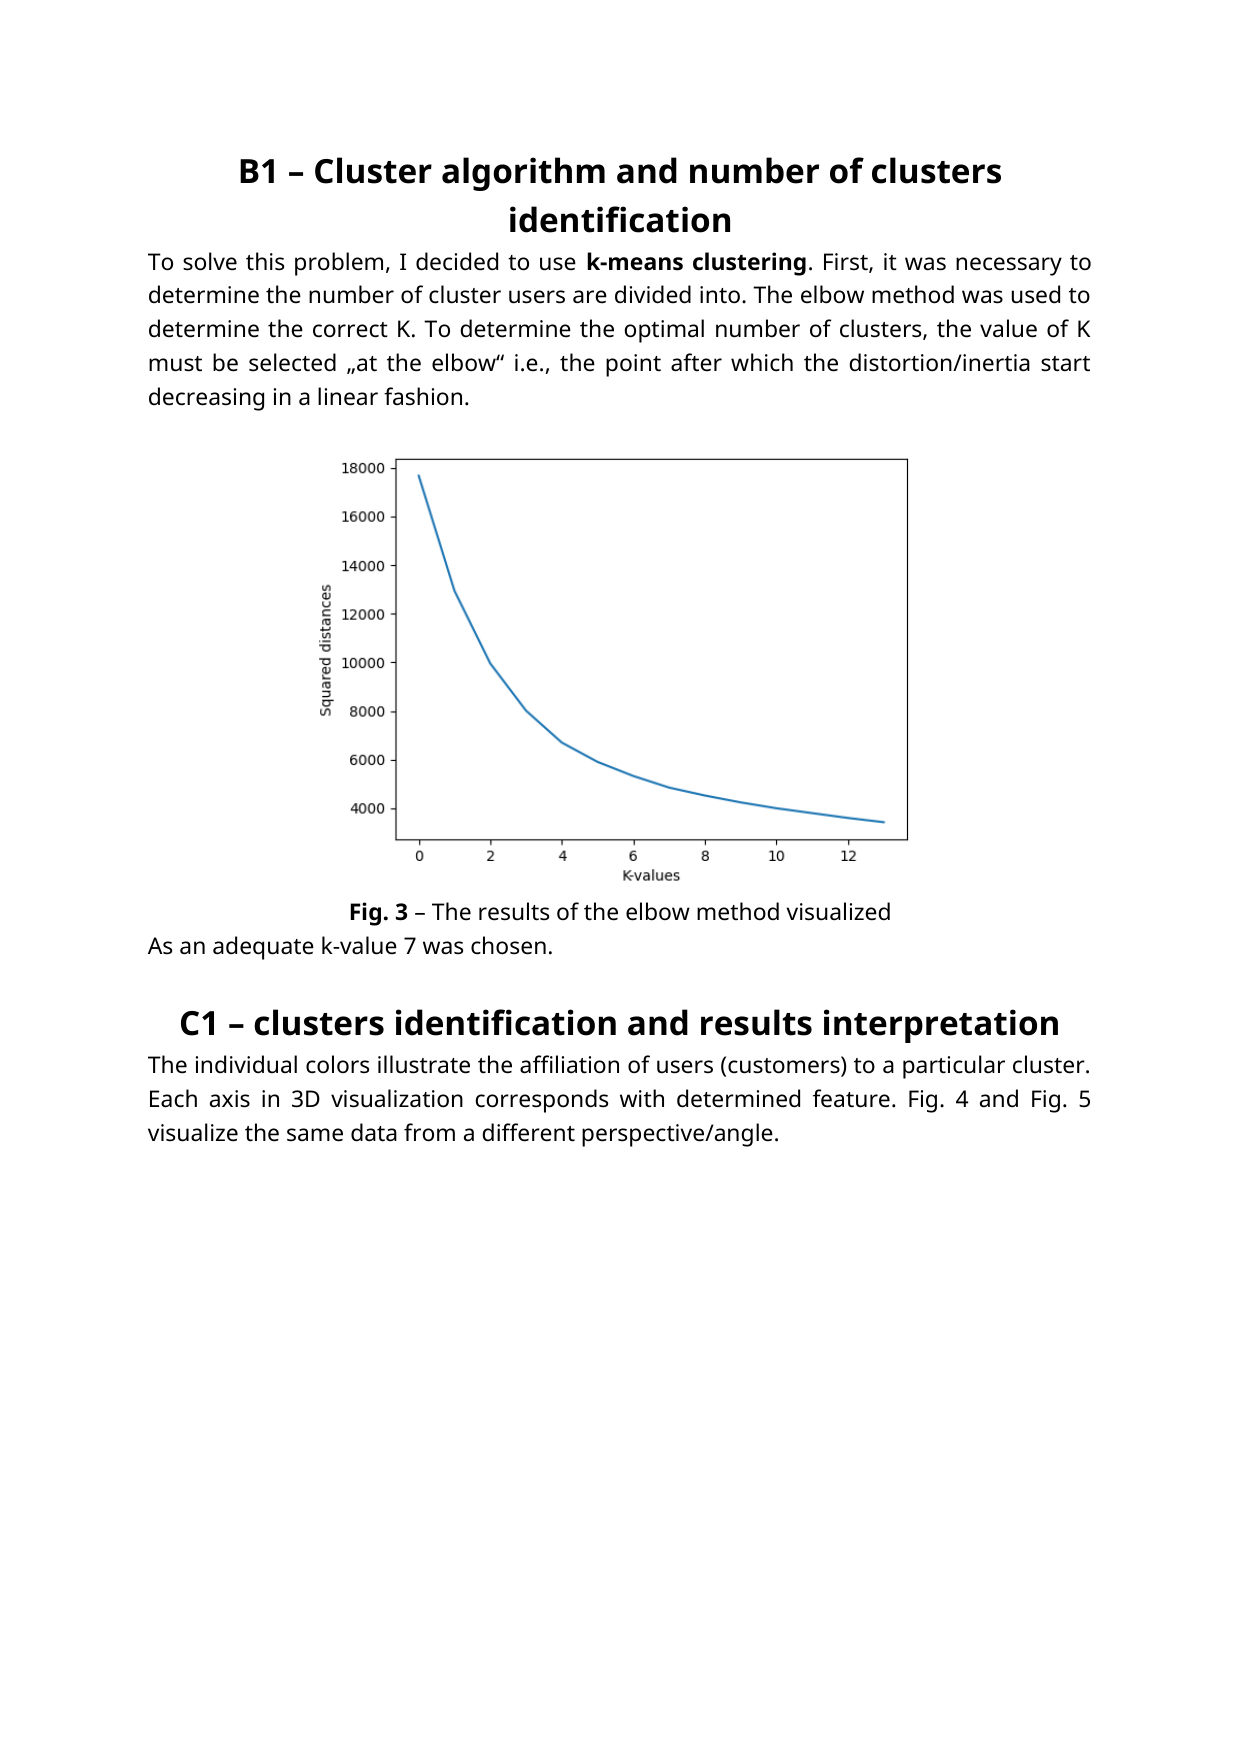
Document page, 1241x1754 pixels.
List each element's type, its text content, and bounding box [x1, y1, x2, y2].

text To solve this problem, I decided to use k-means clustering. First, it was necessary to determine the number of cluster users are divided into. The elbow method was used to determine the correct K. To determine the optimal number of clusters, the value of K must be selected „at the elbow“ i.e., the point after which the distortion/inertia start decreasing in a linear fashion. [148, 246, 1093, 412]
text B1 – Cluster algorithm and number of clusters identification [148, 148, 1093, 242]
text As an adequate k-value 7 was chosen. [148, 929, 1093, 961]
text Fig. 3 – The results of the elbow method visualized [148, 896, 1093, 927]
text C1 – clusters identification and results interpretation [148, 1000, 1093, 1046]
picture [313, 448, 927, 894]
text The individual colors illustrate the affiliation of users (customers) to a particular cluster. Each axis in 3D visualization corresponds with determined feature. Fig. 4 and Fig. 5 visualize the same data from a different perspective/angle. [148, 1049, 1093, 1148]
